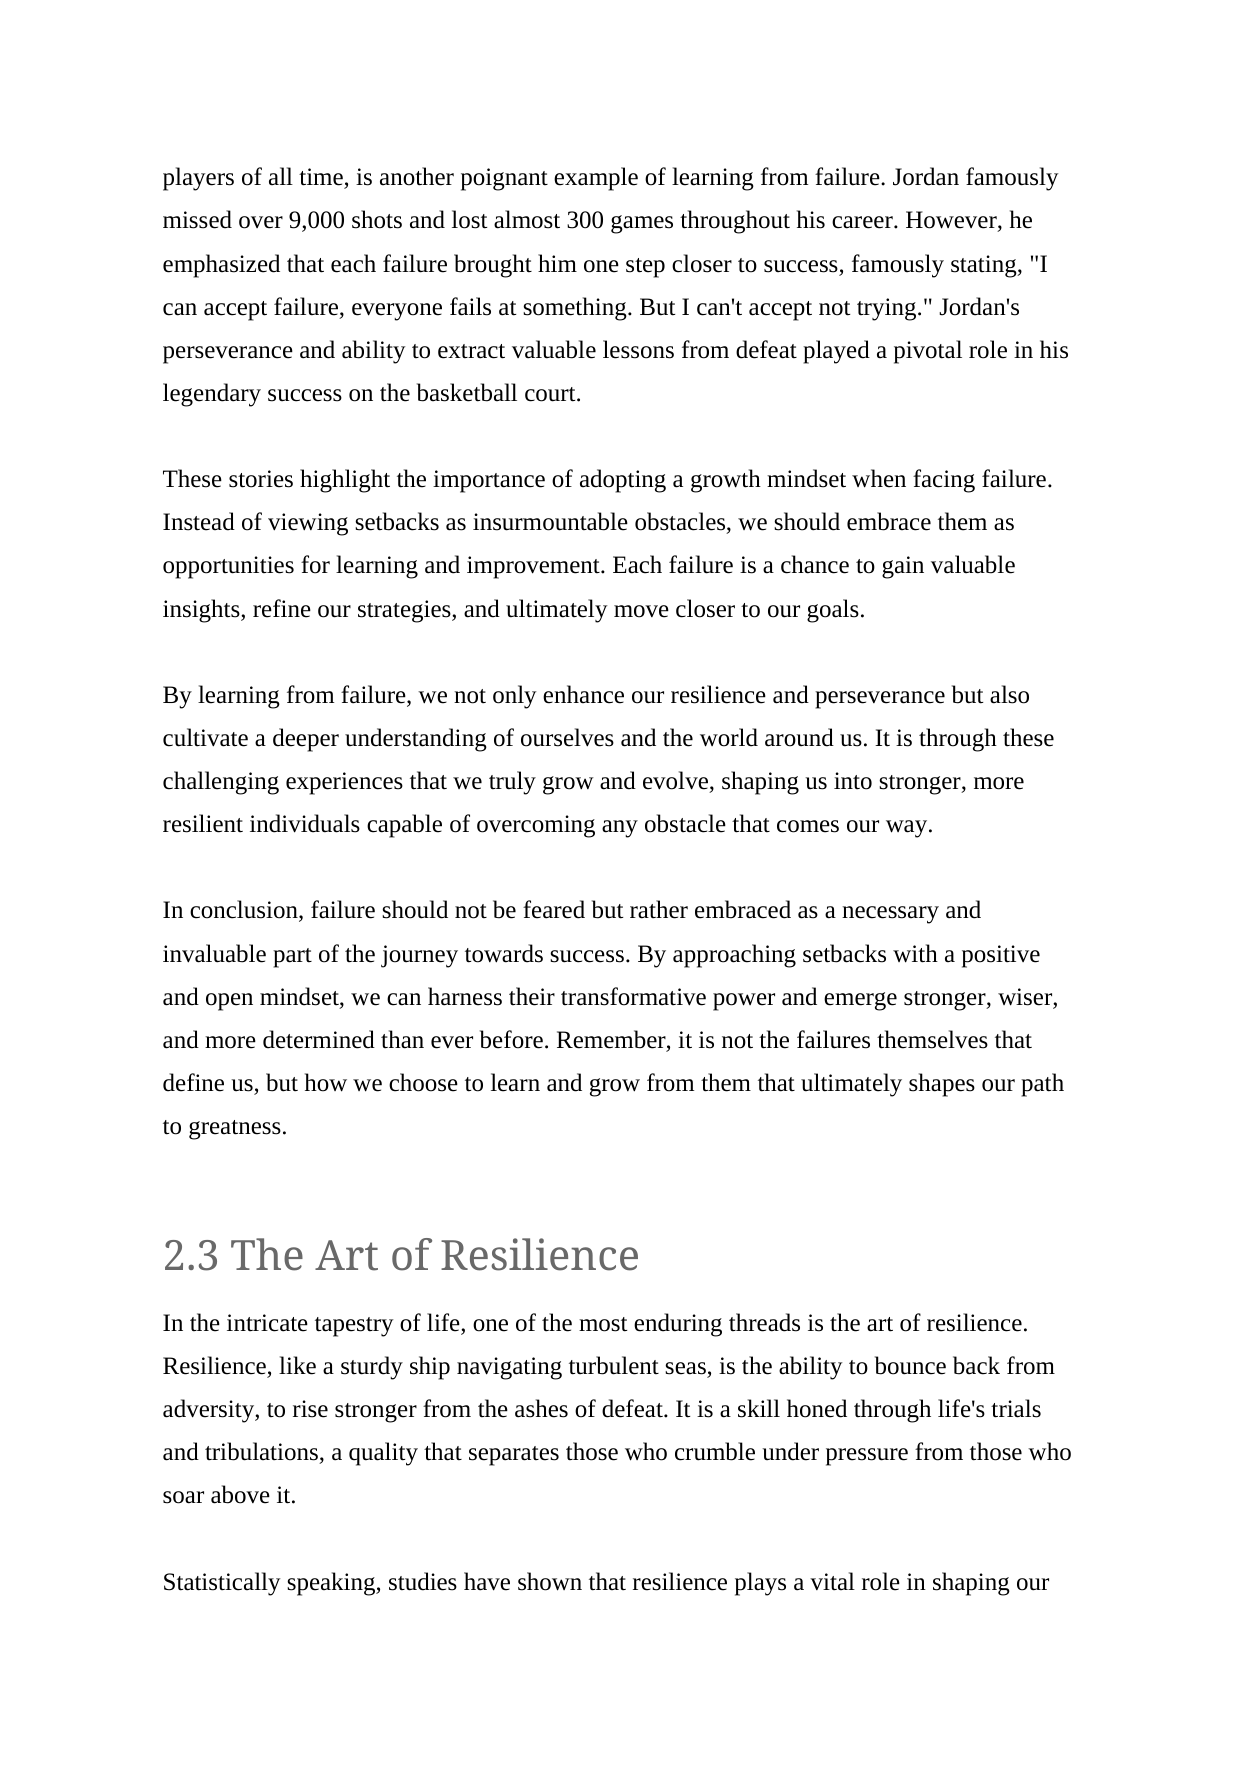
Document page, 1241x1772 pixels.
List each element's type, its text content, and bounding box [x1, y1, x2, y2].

title 2.3 The Art of Resilience [162, 1226, 1078, 1283]
